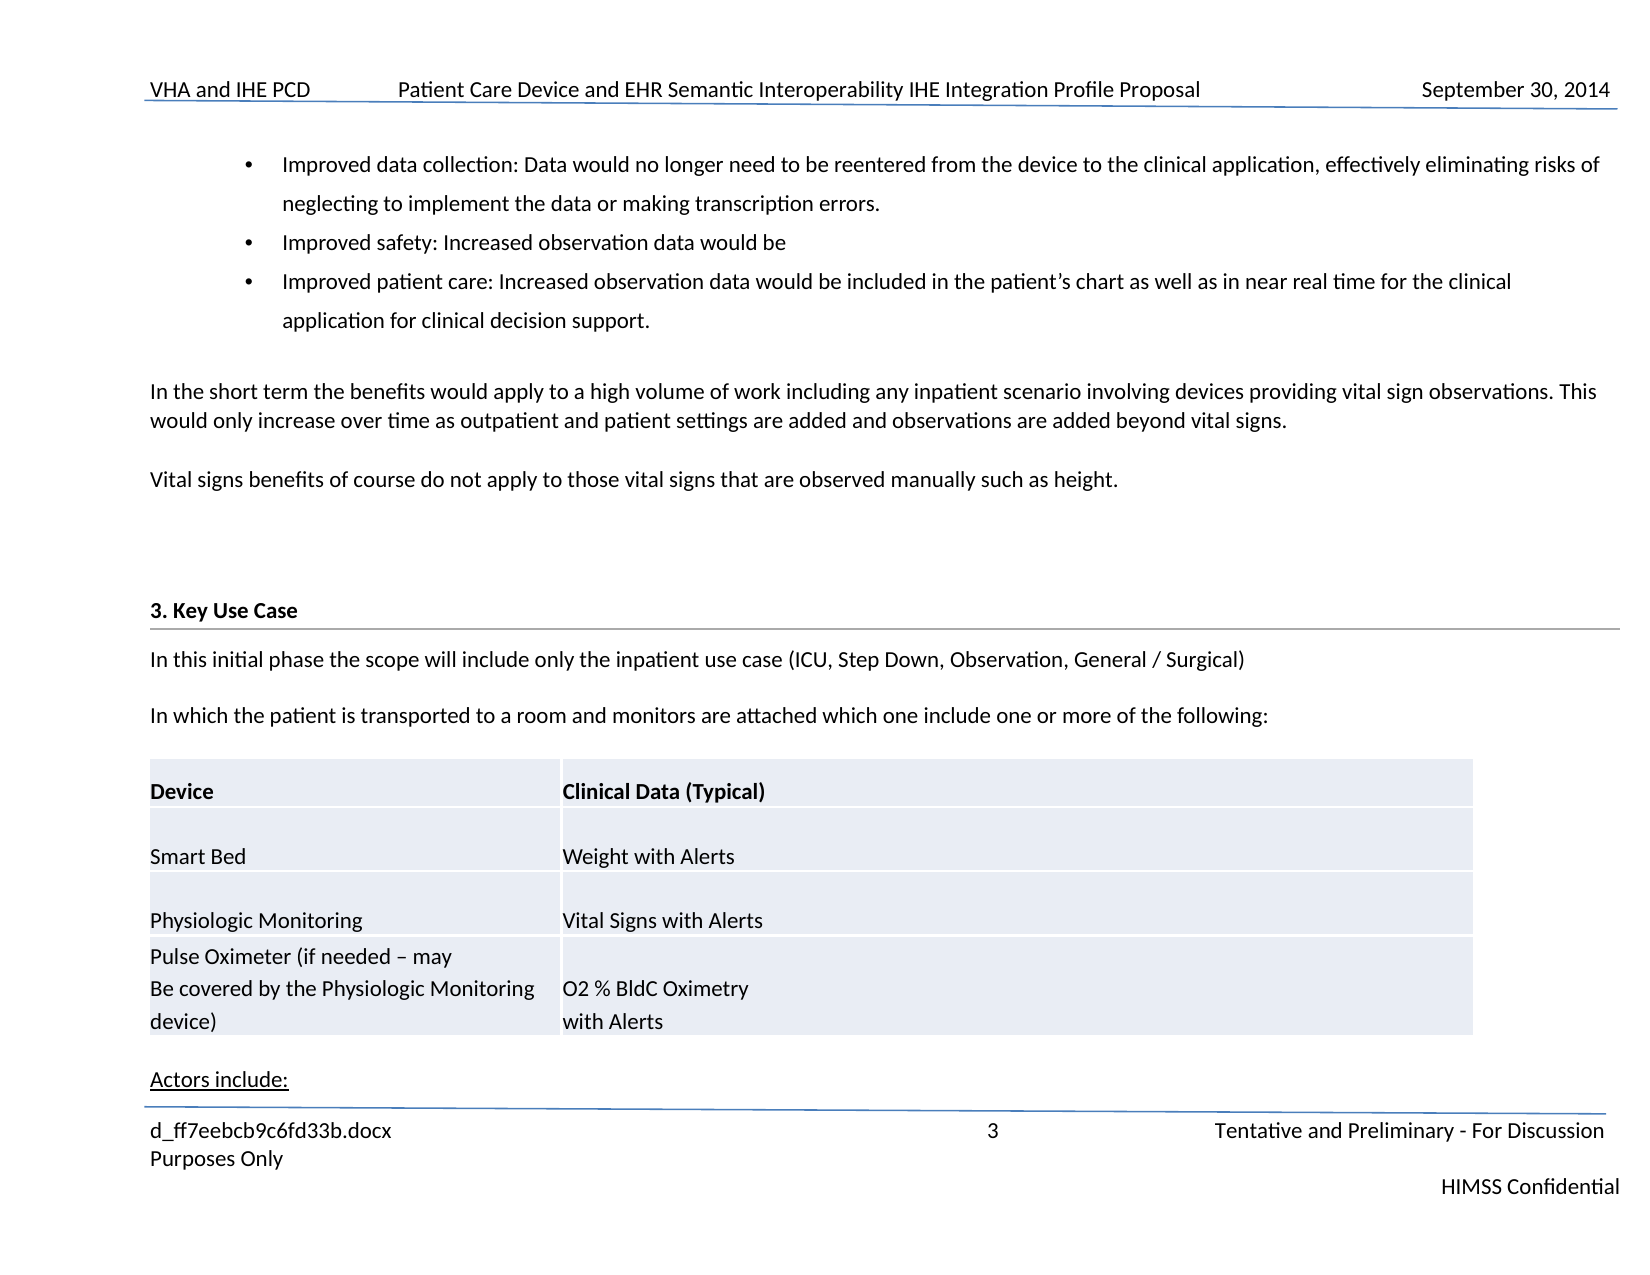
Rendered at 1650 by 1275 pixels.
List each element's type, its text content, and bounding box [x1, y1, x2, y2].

table_cell Physiologic Monitoring [150, 872, 560, 934]
table_cell Pulse Oximeter (if needed – may Be covered by the Physiologic Monitoring device) [150, 937, 560, 1035]
table_cell Smart Bed [150, 808, 560, 870]
list Improved safety: Increased observation data would be [244, 228, 1620, 256]
table_cell Weight with Alerts [563, 808, 1473, 870]
text Actors include: [150, 1065, 1620, 1093]
text In the short term the benefits would apply to a high volume of work including any inpatient scenario involving devices providing vital sign observations. This would only increase over time as outpatient and patient settings are added and observations are added beyond vital signs. [150, 375, 1620, 434]
text In which the patient is transported to a room and monitors are attached which one include one or more of the following: [150, 701, 1620, 729]
list Improved data collection: Data would no longer need to be reentered from the device to the clinical application, effectively eliminating risks of neglecting to implement the data or making transcription errors. [244, 150, 1620, 217]
text 3. Key Use Case [150, 594, 1620, 628]
list Improved patient care: Increased observation data would be included in the patient’s chart as well as in near real time for the clinical application for clinical decision support. [244, 267, 1620, 335]
table_header Clinical Data (Typical) [563, 759, 1473, 806]
text Vital signs benefits of course do not apply to those vital signs that are observed manually such as height. [150, 464, 1620, 493]
table_cell Vital Signs with Alerts [563, 872, 1473, 934]
text In this initial phase the scope will include only the inpatient use case (ICU, Step Down, Observation, General / Surgical) [150, 645, 1620, 673]
table_header Device [150, 759, 560, 806]
table_cell O2 % BldC Oximetry with Alerts [563, 937, 1473, 1035]
